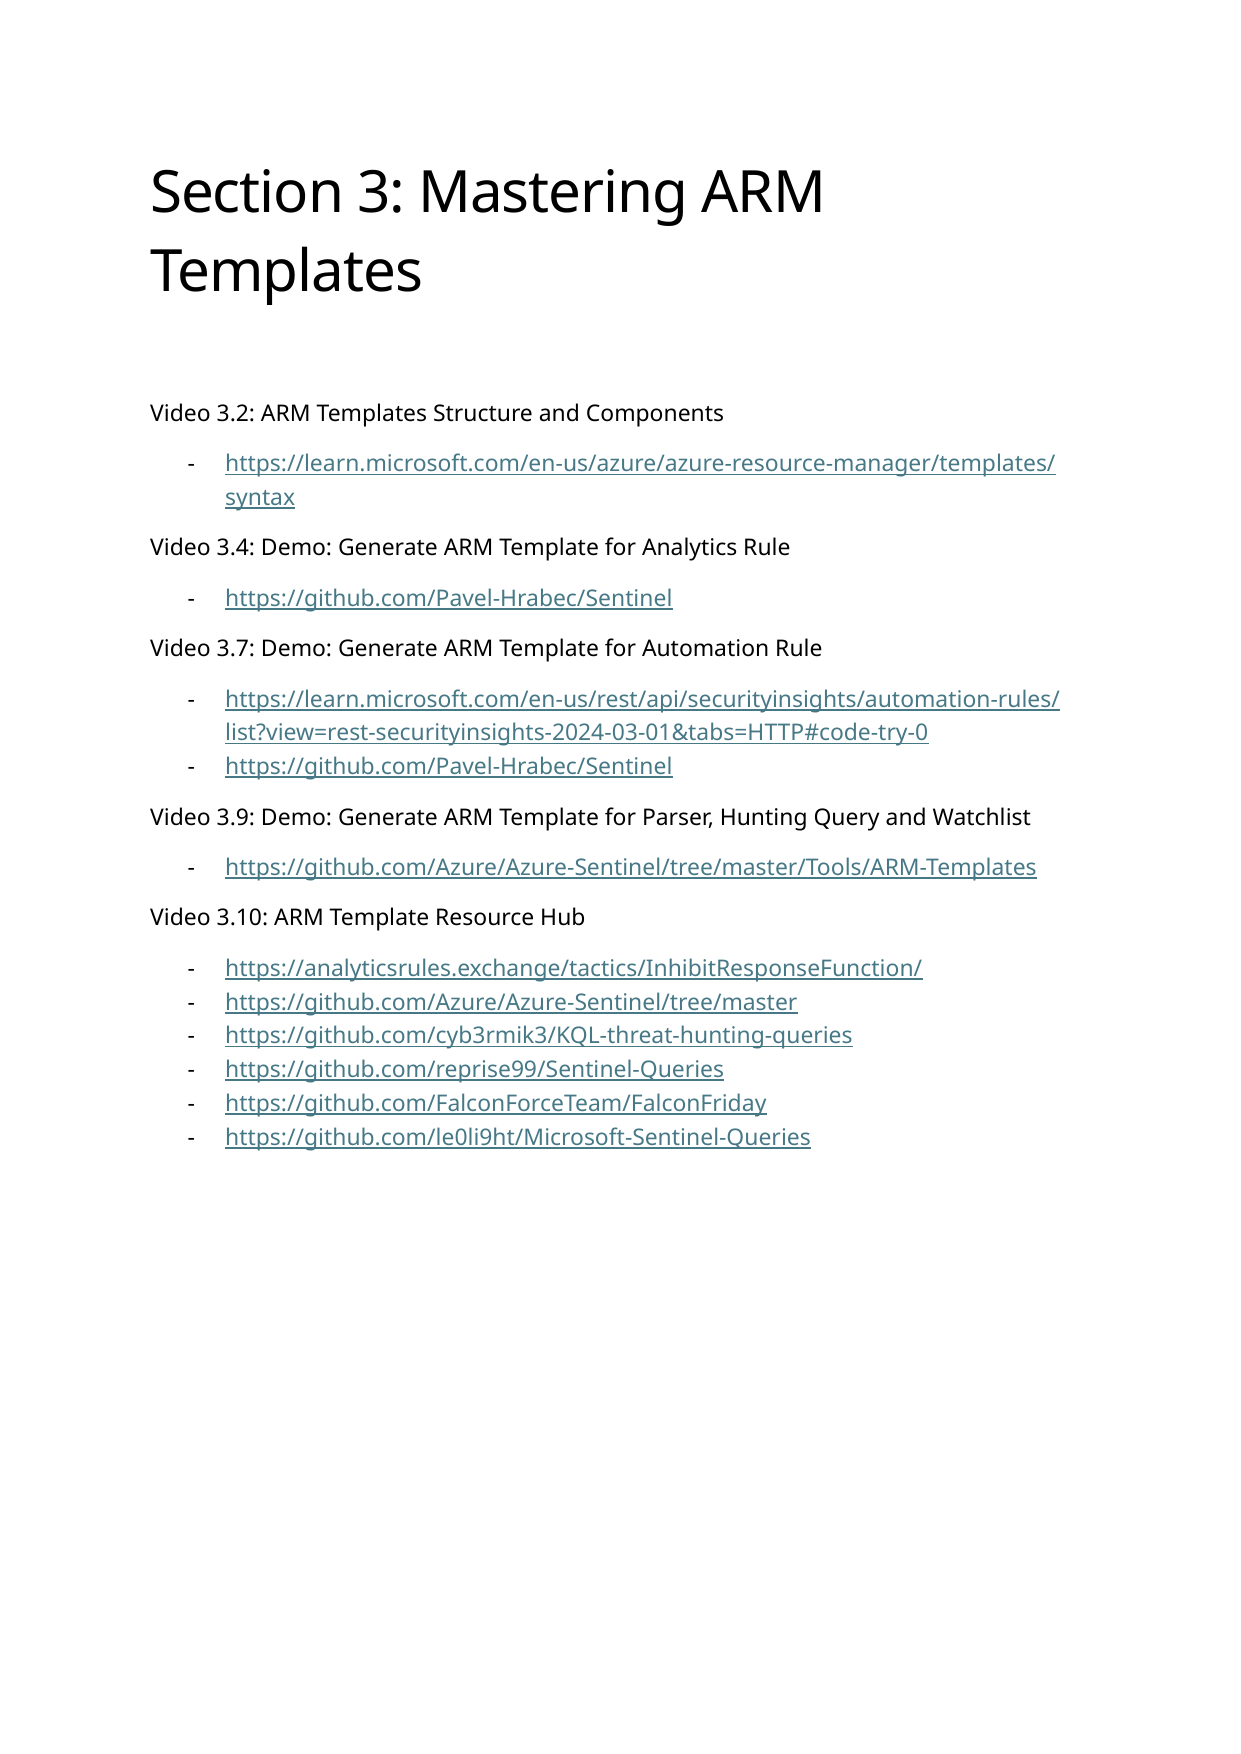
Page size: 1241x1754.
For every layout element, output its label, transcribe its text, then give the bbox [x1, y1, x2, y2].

list https://learn.microsoft.com/en-us/azure/azure-resource-manager/templates/syntax [187, 447, 1090, 512]
text Video 3.4: Demo: Generate ARM Template for Analytics Rule [150, 531, 1090, 563]
text Video 3.9: Demo: Generate ARM Template for Parser, Hunting Query and Watchlist [150, 801, 1090, 832]
list https://learn.microsoft.com/en-us/rest/api/securityinsights/automation-rules/list?view=rest-securityinsights-2024-03-01&tabs=HTTP#code-try-0 [187, 683, 1090, 748]
list https://github.com/Azure/Azure-Sentinel/tree/master [187, 986, 1090, 1017]
list https://github.com/Pavel-Hrabec/Sentinel [187, 582, 1090, 613]
list https://github.com/cyb3rmik3/KQL-threat-hunting-queries [187, 1019, 1090, 1051]
list https://github.com/Azure/Azure-Sentinel/tree/master/Tools/ARM-Templates [187, 851, 1090, 882]
text Video 3.7: Demo: Generate ARM Template for Automation Rule [150, 632, 1090, 663]
list https://github.com/reprise99/Sentinel-Queries [187, 1053, 1090, 1084]
title Section 3: Mastering ARM Templates [150, 150, 1090, 388]
list https://analyticsrules.exchange/tactics/InhibitResponseFunction/ [187, 952, 1090, 983]
list https://github.com/le0li9ht/Microsoft-Sentinel-Queries [187, 1121, 1090, 1152]
list https://github.com/Pavel-Hrabec/Sentinel [187, 750, 1090, 781]
text Video 3.2: ARM Templates Structure and Components [150, 397, 1090, 428]
list https://github.com/FalconForceTeam/FalconFriday [187, 1087, 1090, 1118]
text Video 3.10: ARM Template Resource Hub [150, 901, 1090, 933]
